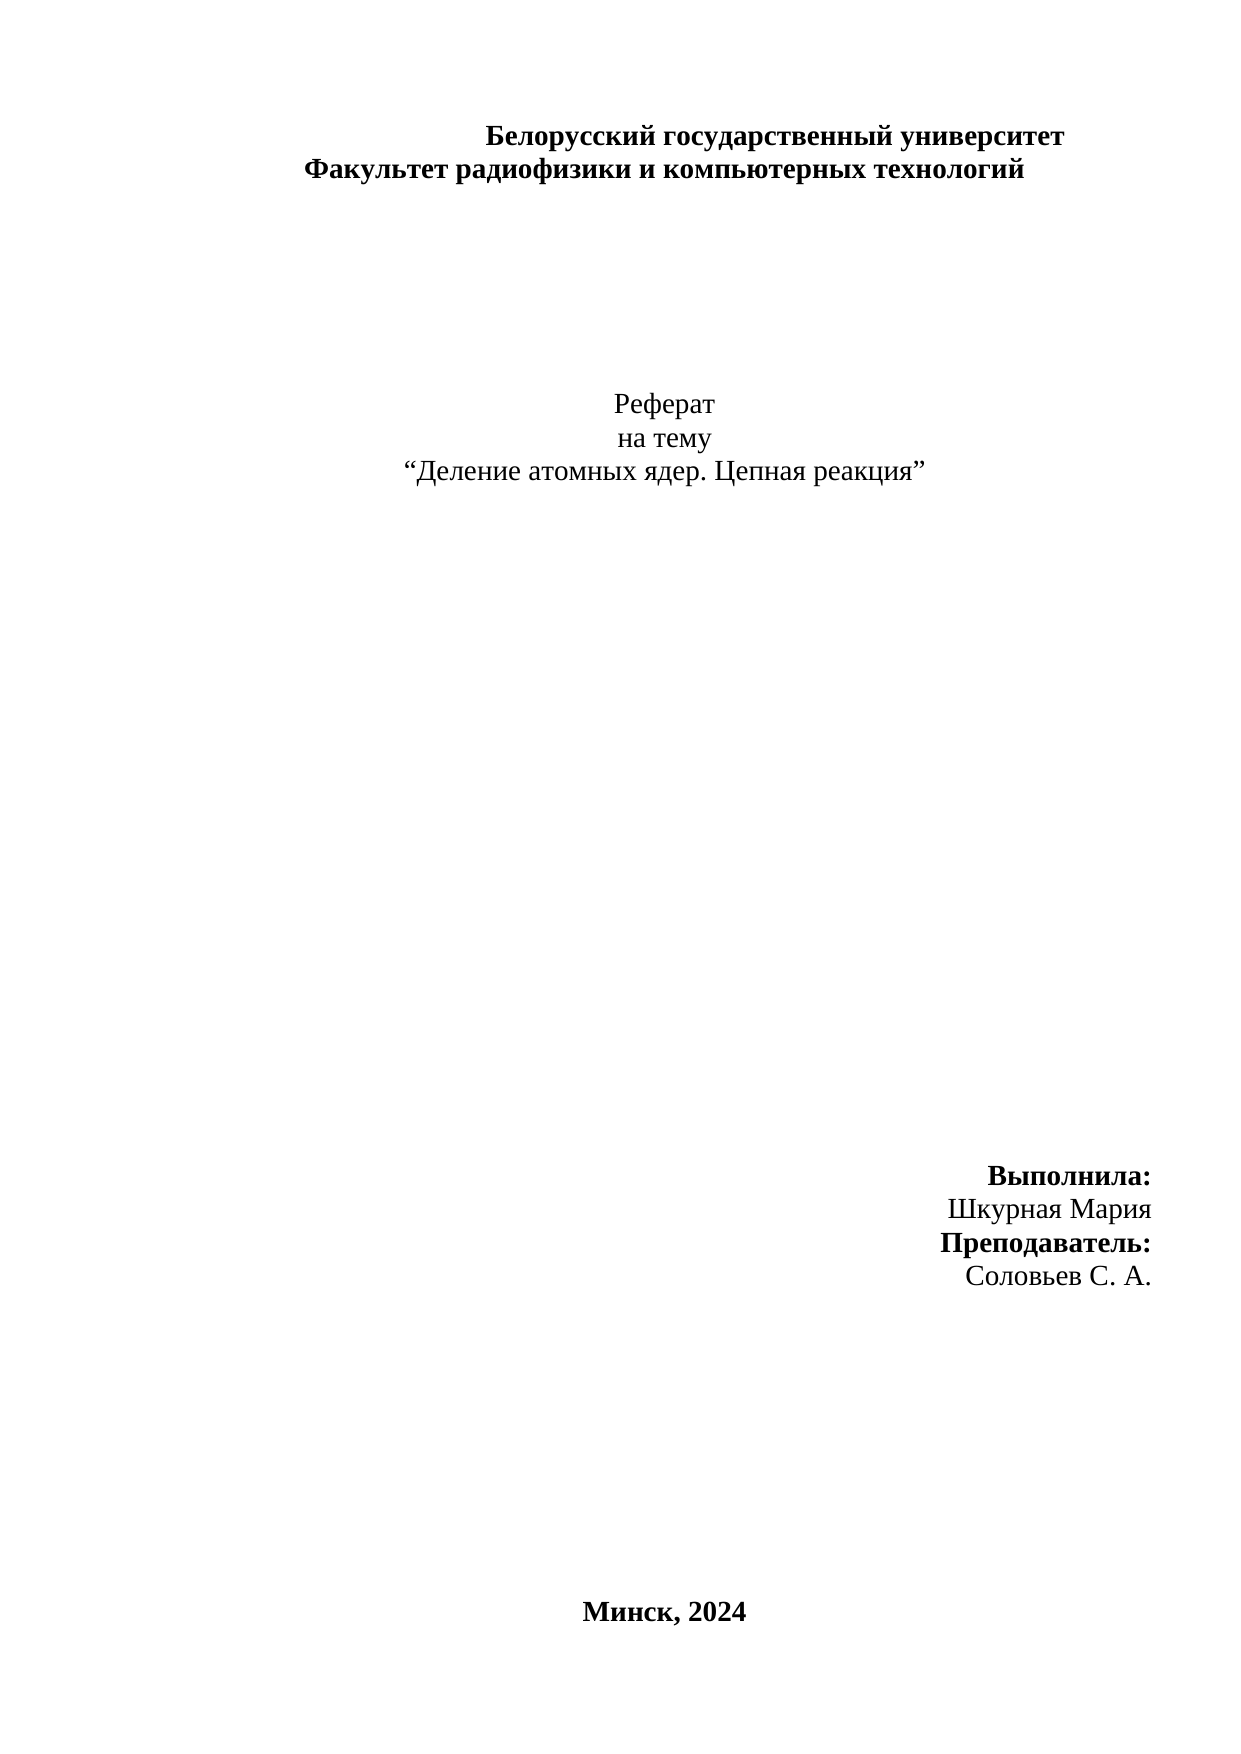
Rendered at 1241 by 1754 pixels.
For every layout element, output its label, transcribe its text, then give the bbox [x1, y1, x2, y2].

text Факультет радиофизики и компьютерных технологий [177, 152, 1152, 185]
text Преподаватель: [177, 1225, 1152, 1258]
text Соловьев С. А. [177, 1258, 1152, 1292]
text Выполнила: [177, 1158, 1152, 1191]
text Минск, 2024 [177, 1594, 1152, 1627]
text Шкурная Мария [177, 1191, 1152, 1225]
text Белорусский государственный университет [325, 118, 1152, 152]
text “Деление атомных ядер. Цепная реакция” [177, 453, 1152, 487]
text на тему [177, 420, 1152, 453]
text Реферат [177, 386, 1152, 420]
